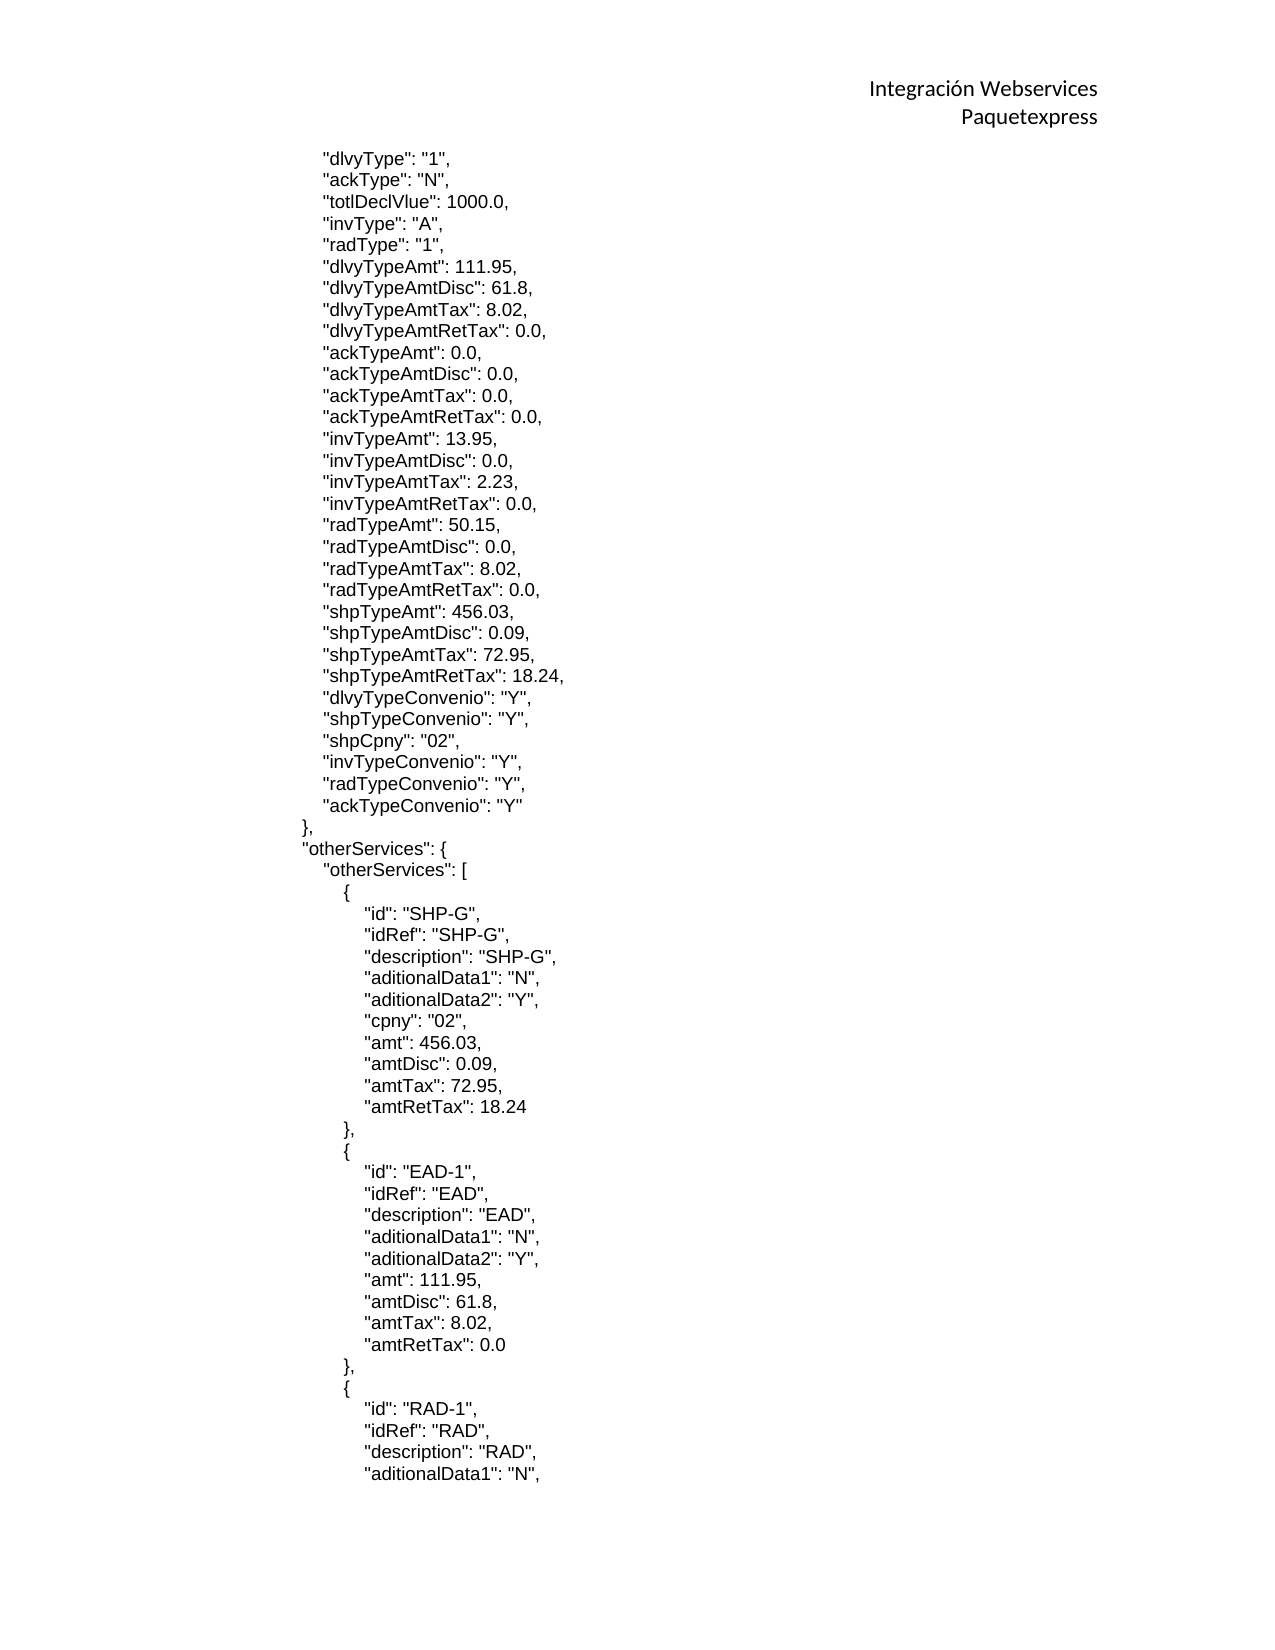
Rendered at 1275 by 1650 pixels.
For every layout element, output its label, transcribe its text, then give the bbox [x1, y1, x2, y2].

text "invTypeConvenio": "Y", [177, 751, 1098, 773]
text { [177, 1377, 1098, 1398]
text "aditionalData1": "N", [177, 1226, 1098, 1247]
text "amt": 111.95, [177, 1269, 1098, 1290]
text "ackTypeAmtRetTax": 0.0, [177, 406, 1098, 428]
text "description": "RAD", [177, 1441, 1098, 1463]
text "aditionalData1": "N", [177, 1463, 1098, 1484]
text "dlvyTypeConvenio": "Y", [177, 687, 1098, 708]
text "dlvyType": "1", [177, 148, 1098, 169]
text }, [177, 1118, 1098, 1139]
text }, [177, 1355, 1098, 1377]
text "otherServices": { [177, 838, 1098, 859]
text "id": "EAD-1", [177, 1161, 1098, 1183]
text "aditionalData2": "Y", [177, 988, 1098, 1010]
text "shpTypeAmt": 456.03, [177, 600, 1098, 622]
text "shpTypeAmtRetTax": 18.24, [177, 665, 1098, 687]
text "amtDisc": 61.8, [177, 1290, 1098, 1312]
text "radTypeAmtDisc": 0.0, [177, 536, 1098, 557]
text "ackTypeAmtTax": 0.0, [177, 385, 1098, 406]
text "radTypeConvenio": "Y", [177, 773, 1098, 794]
text { [177, 881, 1098, 902]
text "totlDeclVlue": 1000.0, [177, 191, 1098, 212]
text "shpTypeAmtDisc": 0.09, [177, 622, 1098, 643]
text "id": "RAD-1", [177, 1398, 1098, 1420]
text "ackTypeConvenio": "Y" [177, 794, 1098, 816]
text "aditionalData2": "Y", [177, 1247, 1098, 1269]
text "cpny": "02", [177, 1010, 1098, 1032]
text { [177, 1139, 1098, 1161]
text "amtDisc": 0.09, [177, 1053, 1098, 1075]
text "invTypeAmtTax": 2.23, [177, 471, 1098, 493]
text "dlvyTypeAmtDisc": 61.8, [177, 277, 1098, 298]
text "shpCpny": "02", [177, 730, 1098, 751]
text "idRef": "EAD", [177, 1183, 1098, 1204]
text }, [177, 816, 1098, 838]
text "shpTypeAmtTax": 72.95, [177, 643, 1098, 665]
text "description": "SHP-G", [177, 945, 1098, 967]
text "amtRetTax": 0.0 [177, 1333, 1098, 1355]
text "idRef": "RAD", [177, 1420, 1098, 1441]
text "radTypeAmtTax": 8.02, [177, 557, 1098, 579]
text "shpTypeConvenio": "Y", [177, 708, 1098, 730]
text "invType": "A", [177, 212, 1098, 234]
text "invTypeAmtDisc": 0.0, [177, 449, 1098, 471]
text "radTypeAmtRetTax": 0.0, [177, 579, 1098, 600]
text "invTypeAmtRetTax": 0.0, [177, 493, 1098, 514]
text "amt": 456.03, [177, 1032, 1098, 1053]
text "otherServices": [ [177, 859, 1098, 881]
text "invTypeAmt": 13.95, [177, 428, 1098, 449]
text "amtTax": 8.02, [177, 1312, 1098, 1333]
text "dlvyTypeAmt": 111.95, [177, 255, 1098, 277]
text "dlvyTypeAmtTax": 8.02, [177, 298, 1098, 320]
text "aditionalData1": "N", [177, 967, 1098, 988]
text "id": "SHP-G", [177, 902, 1098, 924]
text "ackType": "N", [177, 169, 1098, 191]
text "description": "EAD", [177, 1204, 1098, 1226]
text "radTypeAmt": 50.15, [177, 514, 1098, 536]
text "amtRetTax": 18.24 [177, 1096, 1098, 1118]
text "ackTypeAmtDisc": 0.0, [177, 363, 1098, 385]
text "idRef": "SHP-G", [177, 924, 1098, 945]
text "amtTax": 72.95, [177, 1075, 1098, 1096]
text "radType": "1", [177, 234, 1098, 255]
text "dlvyTypeAmtRetTax": 0.0, [177, 320, 1098, 342]
text "ackTypeAmt": 0.0, [177, 342, 1098, 363]
